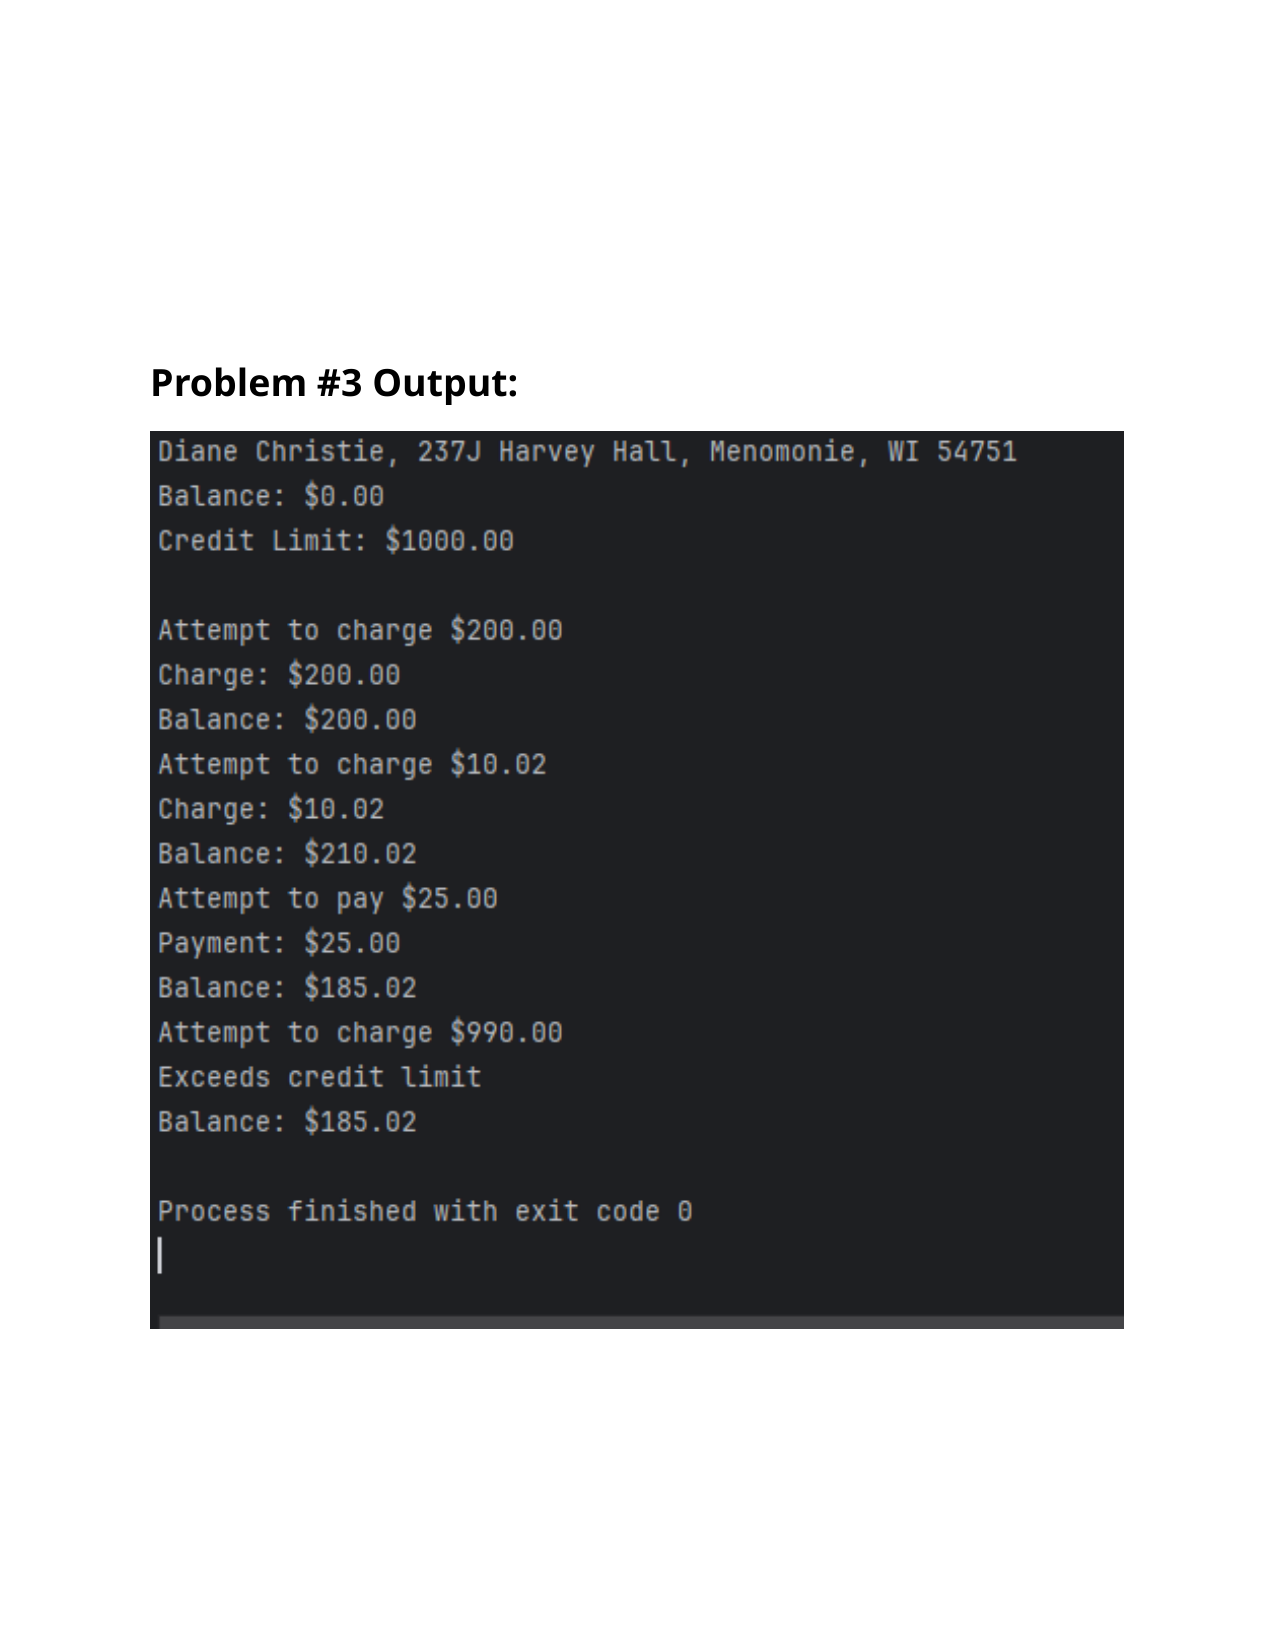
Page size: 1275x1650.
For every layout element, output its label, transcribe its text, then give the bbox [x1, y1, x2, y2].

picture [150, 431, 1124, 1329]
text Problem #3 Output: [150, 356, 1125, 407]
